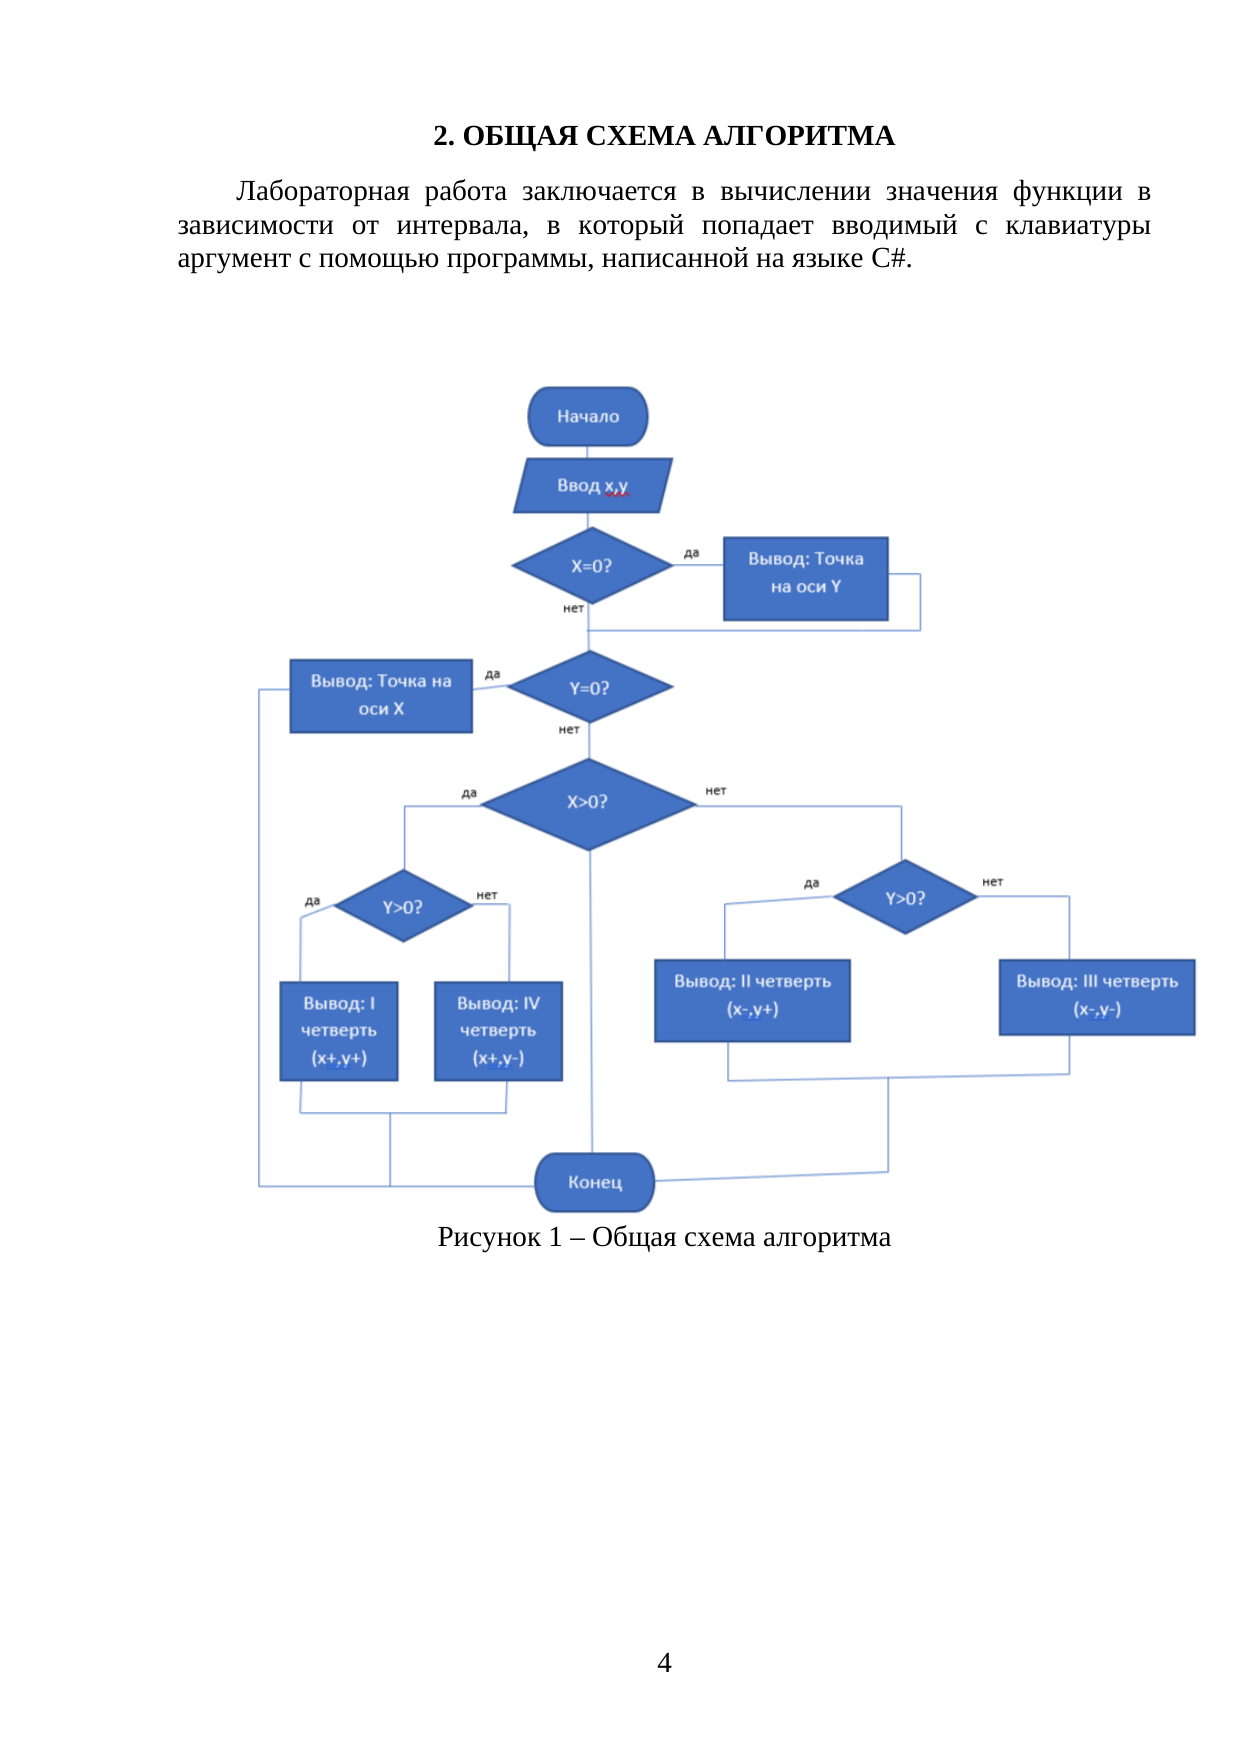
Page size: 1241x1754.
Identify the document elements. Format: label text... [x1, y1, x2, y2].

text 2. ОБЩАЯ СХЕМА АЛГОРИТМА [177, 118, 1152, 152]
text Лабораторная работа заключается в вычислении значения функции в зависимости от интервала, в который попадает вводимый с клавиатуры аргумент с помощью программы, написанной на языке C#. [177, 173, 1152, 274]
picture [236, 374, 1210, 1220]
